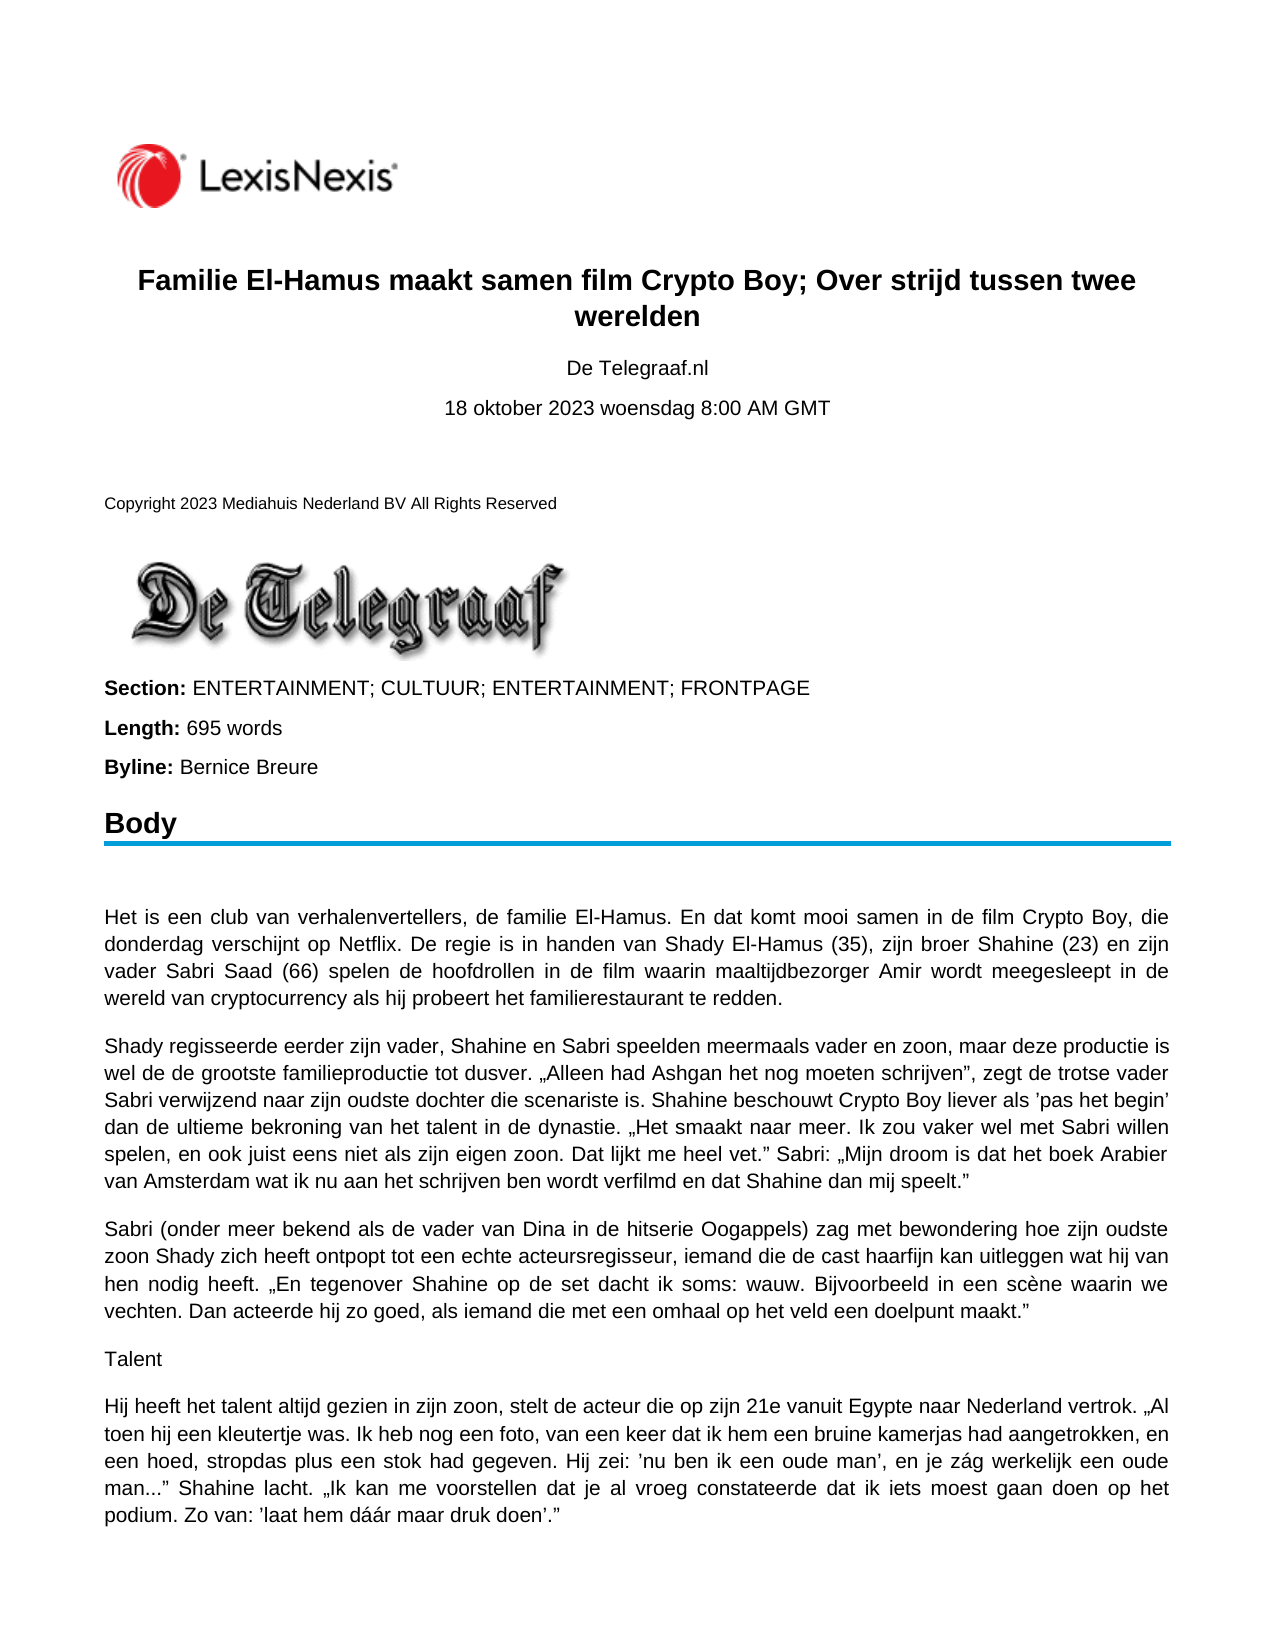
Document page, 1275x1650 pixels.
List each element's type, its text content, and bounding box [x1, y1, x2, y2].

text Body [104, 804, 1171, 839]
subtitle Familie El-Hamus maakt samen film Crypto Boy; Over strijd tussen twee werelden [104, 261, 1171, 332]
text Shady regisseerde eerder zijn vader, Shahine en Sabri speelden meermaals vader en zoon, maar deze productie is wel de de grootste familieproductie tot dusver. „Alleen had Ashgan het nog moeten schrijven”, zegt de trotse vader Sabri verwijzend naar zijn oudste dochter die scenariste is. Shahine beschouwt Crypto Boy liever als ’pas het begin’ dan de ultieme bekroning van het talent in de dynastie. „Het smaakt naar meer. Ik zou vaker wel met Sabri willen spelen, en ook juist eens niet als zijn eigen zoon. Dat lijkt me heel vet.” Sabri: „Mijn droom is dat het boek Arabier van Amsterdam wat ik nu aan het schrijven ben wordt verfilmd en dat Shahine dan mij speelt.” [104, 1031, 1171, 1193]
text Section: ENTERTAINMENT; CULTUUR; ENTERTAINMENT; FRONTPAGE [104, 673, 1171, 700]
text 18 oktober 2023 woensdag 8:00 AM GMT [104, 393, 1171, 420]
text Hij heeft het talent altijd gezien in zijn zoon, stelt de acteur die op zijn 21e vanuit Egypte naar Nederland vertrok. „Al toen hij een kleutertje was. Ik heb nog een foto, van een keer dat ik hem een bruine kamerjas had aangetrokken, en een hoed, stropdas plus een stok had gegeven. Hij zei: ’nu ben ik een oude man’, en je zág werkelijk een oude man...” Shahine lacht. „Ik kan me voorstellen dat je al vroeg constateerde dat ik iets moest gaan doen op het podium. Zo van: ’laat hem dáár maar druk doen’.” [104, 1391, 1171, 1527]
text Byline: Bernice Breure [104, 752, 1171, 779]
text Sabri (onder meer bekend als de vader van Dina in de hitserie Oogappels) zag met bewondering hoe zijn oudste zoon Shady zich heeft ontpopt tot een echte acteursregisseur, iemand die de cast haarfijn kan uitleggen wat hij van hen nodig heeft. „En tegenover Shahine op de set dacht ik soms: wauw. Bijvoorbeeld in een scène waarin we vechten. Dan acteerde hij zo goed, als iemand die met een omhaal op het veld een doelpunt maakt.” [104, 1214, 1171, 1322]
picture [104, 144, 412, 208]
text Length: 695 words [104, 712, 1171, 739]
text De Telegraaf.nl [104, 353, 1171, 380]
text Copyright 2023 Mediahuis Nederland BV All Rights Reserved [104, 461, 1171, 513]
text Het is een club van verhalenvertellers, de familie El-Hamus. En dat komt mooi samen in de film Crypto Boy, die donderdag verschijnt op Netflix. De regie is in handen van Shady El-Hamus (35), zijn broer Shahine (23) en zijn vader Sabri Saad (66) spelen de hoofdrollen in de film waarin maaltijdbezorger Amir wordt meegesleept in de wereld van cryptocurrency als hij probeert het familierestaurant te redden. [104, 902, 1171, 1010]
text Talent [104, 1343, 1171, 1370]
